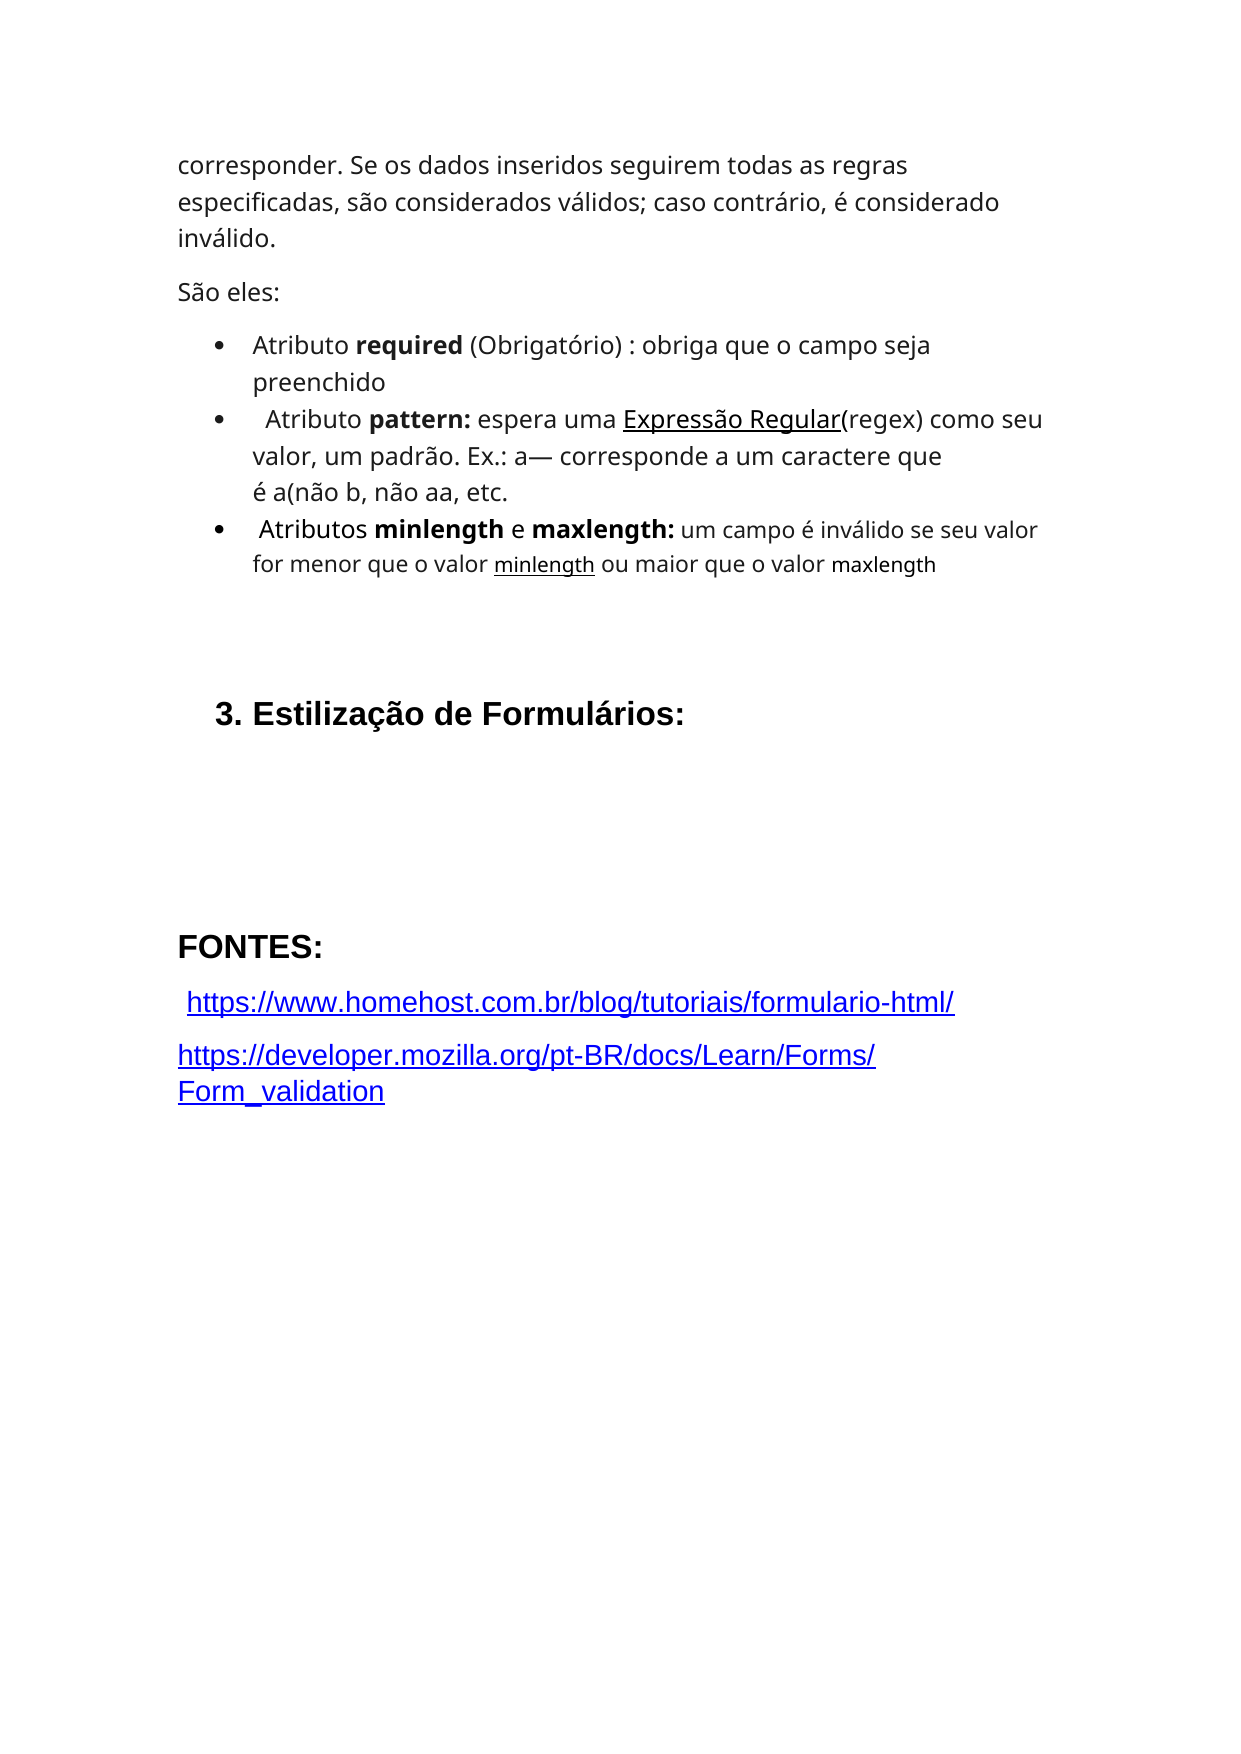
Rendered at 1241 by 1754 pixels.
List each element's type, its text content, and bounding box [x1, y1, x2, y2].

list Estilização de Formulários: [215, 694, 1063, 733]
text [177, 148, 1063, 255]
text FONTES: [177, 927, 1063, 965]
text São eles: [177, 274, 1063, 309]
text https://www.homehost.com.br/blog/tutoriais/formulario-html/ [177, 985, 1063, 1018]
list Atributo pattern: espera uma Expressão Regular(regex) como seu valor, um padrão. Ex.: a— corresponde a um caractere que é a(não b, não aa, etc. [215, 402, 1063, 509]
list Atributo required (Obrigatório) : obriga que o campo seja preenchido [215, 328, 1063, 399]
list Atributos minlength e maxlength: um campo é inválido se seu valor for menor que o valor minlength ou maior que o valor maxlength [215, 512, 1063, 580]
text https://developer.mozilla.org/pt-BR/docs/Learn/Forms/Form_validation [177, 1038, 1063, 1108]
